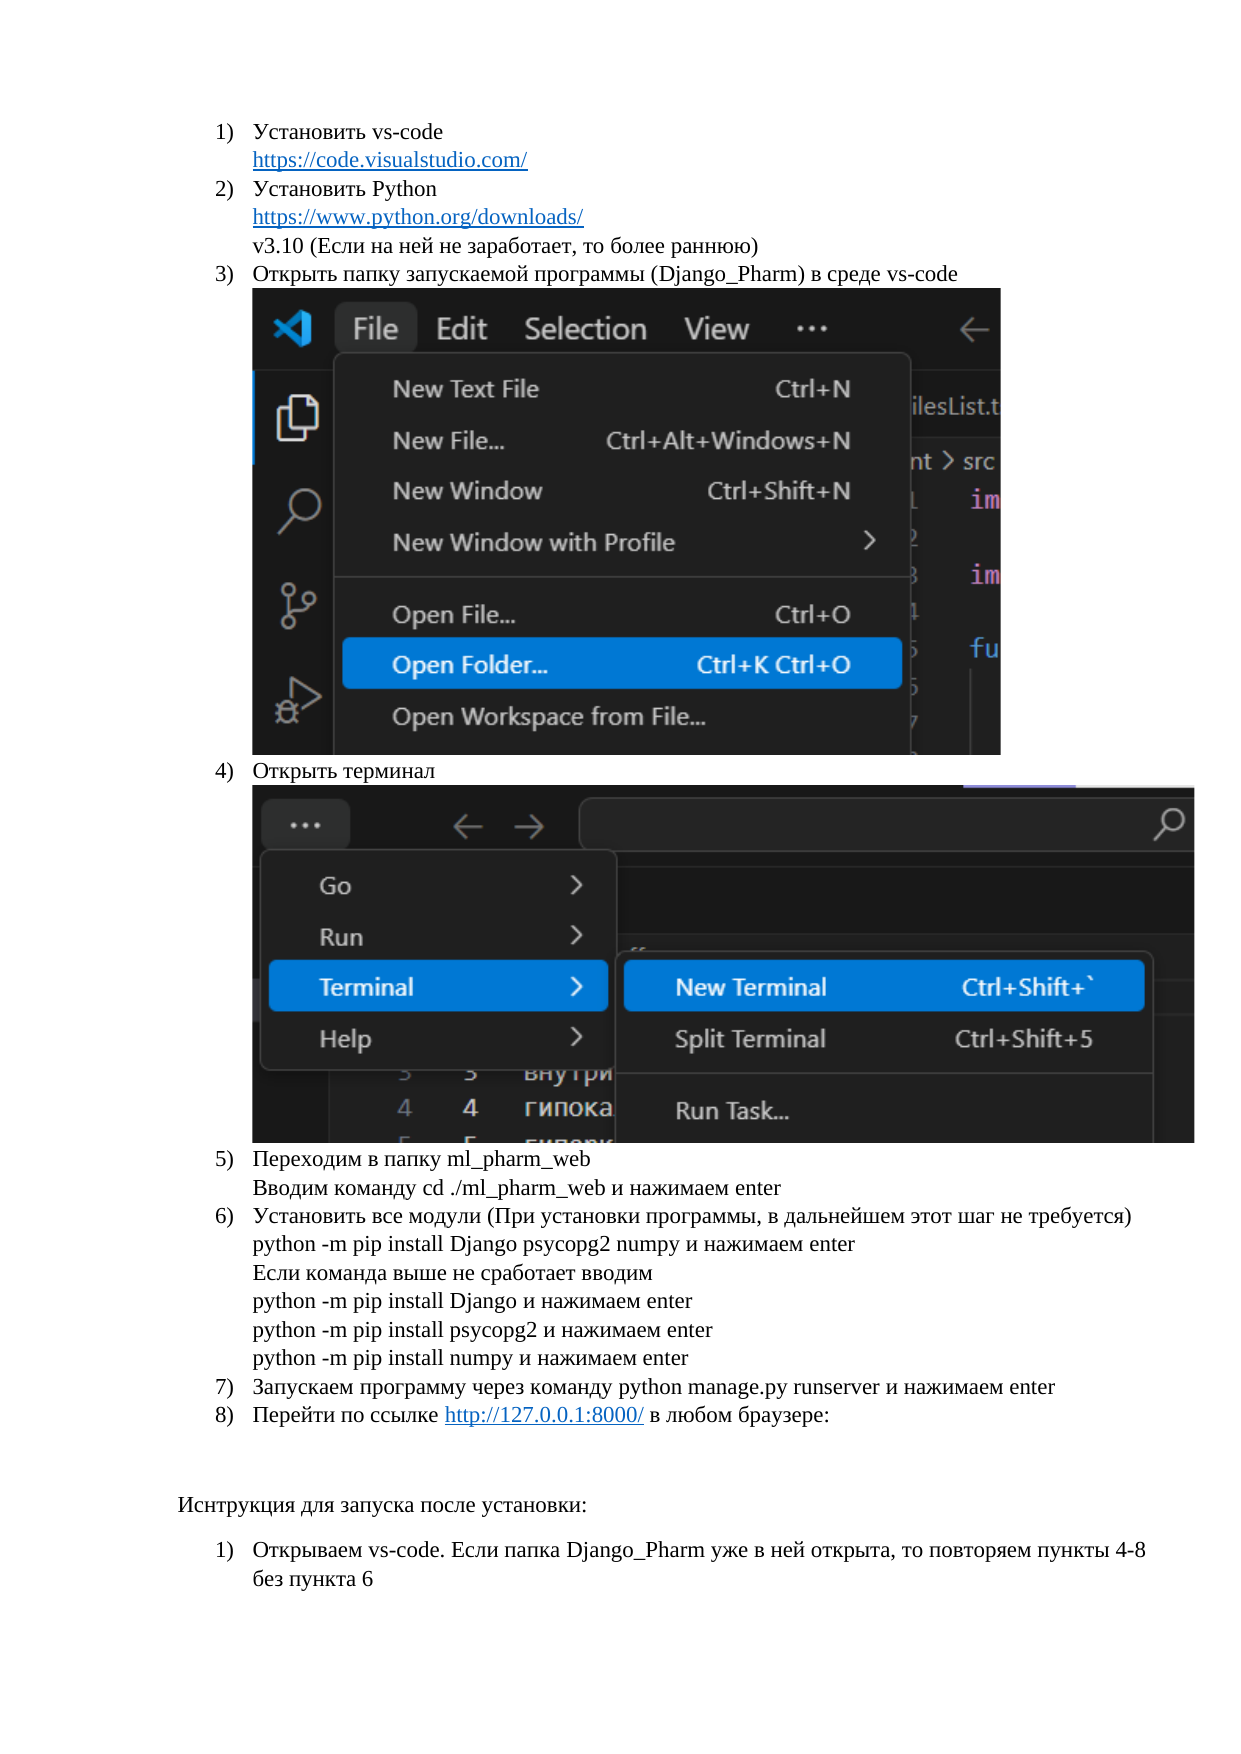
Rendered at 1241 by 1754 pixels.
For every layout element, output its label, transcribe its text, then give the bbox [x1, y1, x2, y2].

list Перейти по ссылке http://127.0.0.1:8000/ в любом браузере: [215, 1401, 1152, 1427]
list v3.10 (Если на ней не заработает, то более раннюю) [252, 232, 1152, 258]
list python -m pip install numpy и нажимаем enter [252, 1344, 1152, 1371]
picture [252, 785, 1195, 1143]
list Запускаем программу через команду python manage.py runserver и нажимаем enter [215, 1373, 1152, 1399]
list Вводим команду cd ./ml_pharm_web и нажимаем enter [252, 1174, 1152, 1200]
text Иснтрукция для запуска после установки: [177, 1491, 1152, 1518]
list Открыть папку запускаемой программы (Django_Pharm) в среде vs-code [215, 260, 1152, 287]
list Открыть терминал [215, 757, 1152, 783]
list Если команда выше не сработает вводим [252, 1259, 1152, 1285]
list Установить Python [215, 175, 1152, 201]
list Переходим в папку ml_pharm_web [215, 1145, 1152, 1172]
list Установить vs-code [215, 118, 1152, 144]
list https://www.python.org/downloads/ [252, 203, 1152, 230]
list Установить все модули (При установки программы, в дальнейшем этот шаг не требуется) python -m pip install Django psycopg2 numpy и нажимаем enter [215, 1202, 1152, 1257]
list python -m pip install Django и нажимаем enter [252, 1287, 1152, 1314]
picture [252, 288, 1001, 755]
list Открываем vs-code. Если папка Django_Pharm уже в ней открыта, то повторяем пункты 4-8 без пункта 6 [215, 1536, 1152, 1591]
list python -m pip install psycopg2 и нажимаем enter [252, 1316, 1152, 1342]
list https://code.visualstudio.com/ [252, 147, 1152, 173]
